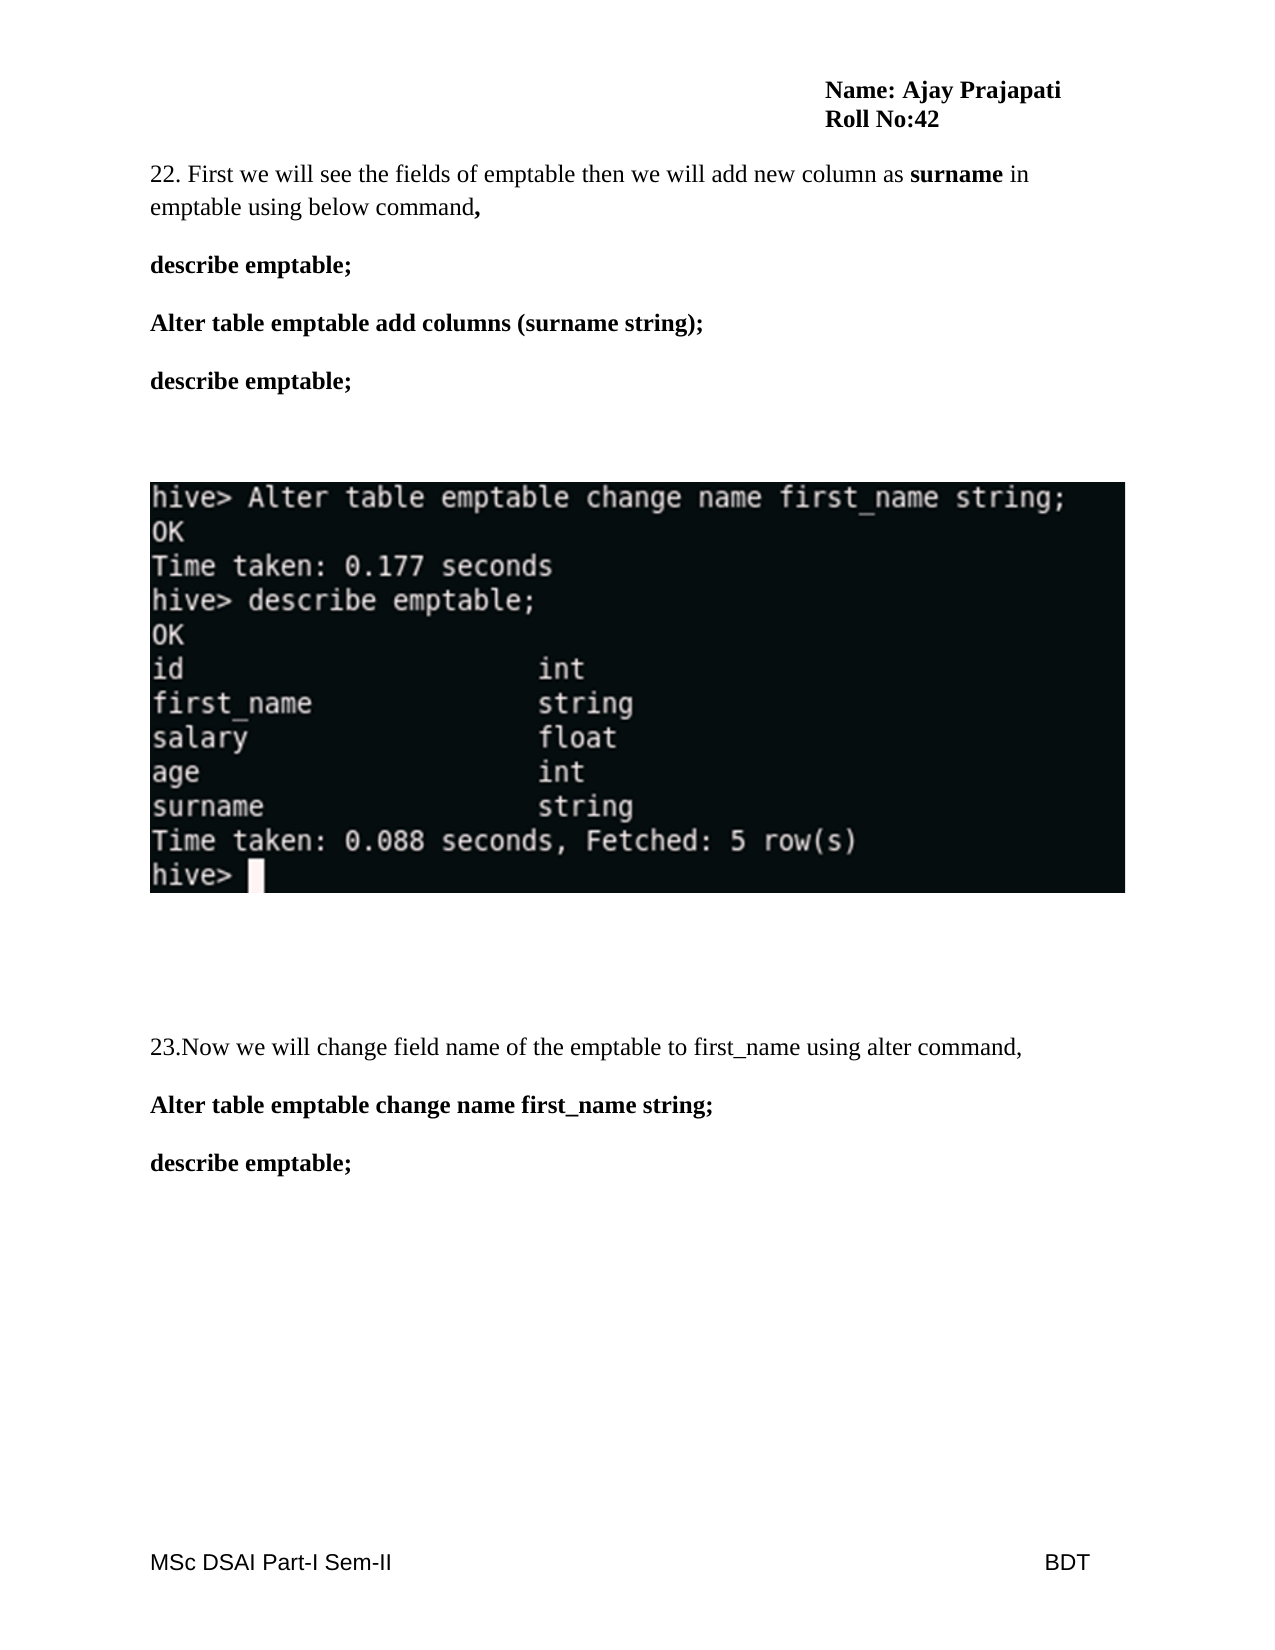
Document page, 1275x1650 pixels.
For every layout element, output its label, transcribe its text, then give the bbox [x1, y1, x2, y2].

picture [150, 482, 1125, 893]
text 22. First we will see the fields of emptable then we will add new column as surname in emptable using below command, [150, 159, 1125, 221]
text 23.Now we will change field name of the emptable to first_name using alter command, [150, 1032, 1125, 1060]
text describe emptable; [150, 250, 1125, 279]
text Alter table emptable change name first_name string; [150, 1090, 1125, 1118]
text Alter table emptable add columns (surname string); [150, 308, 1125, 337]
text describe emptable; [150, 1148, 1125, 1176]
text describe emptable; [150, 366, 1125, 395]
